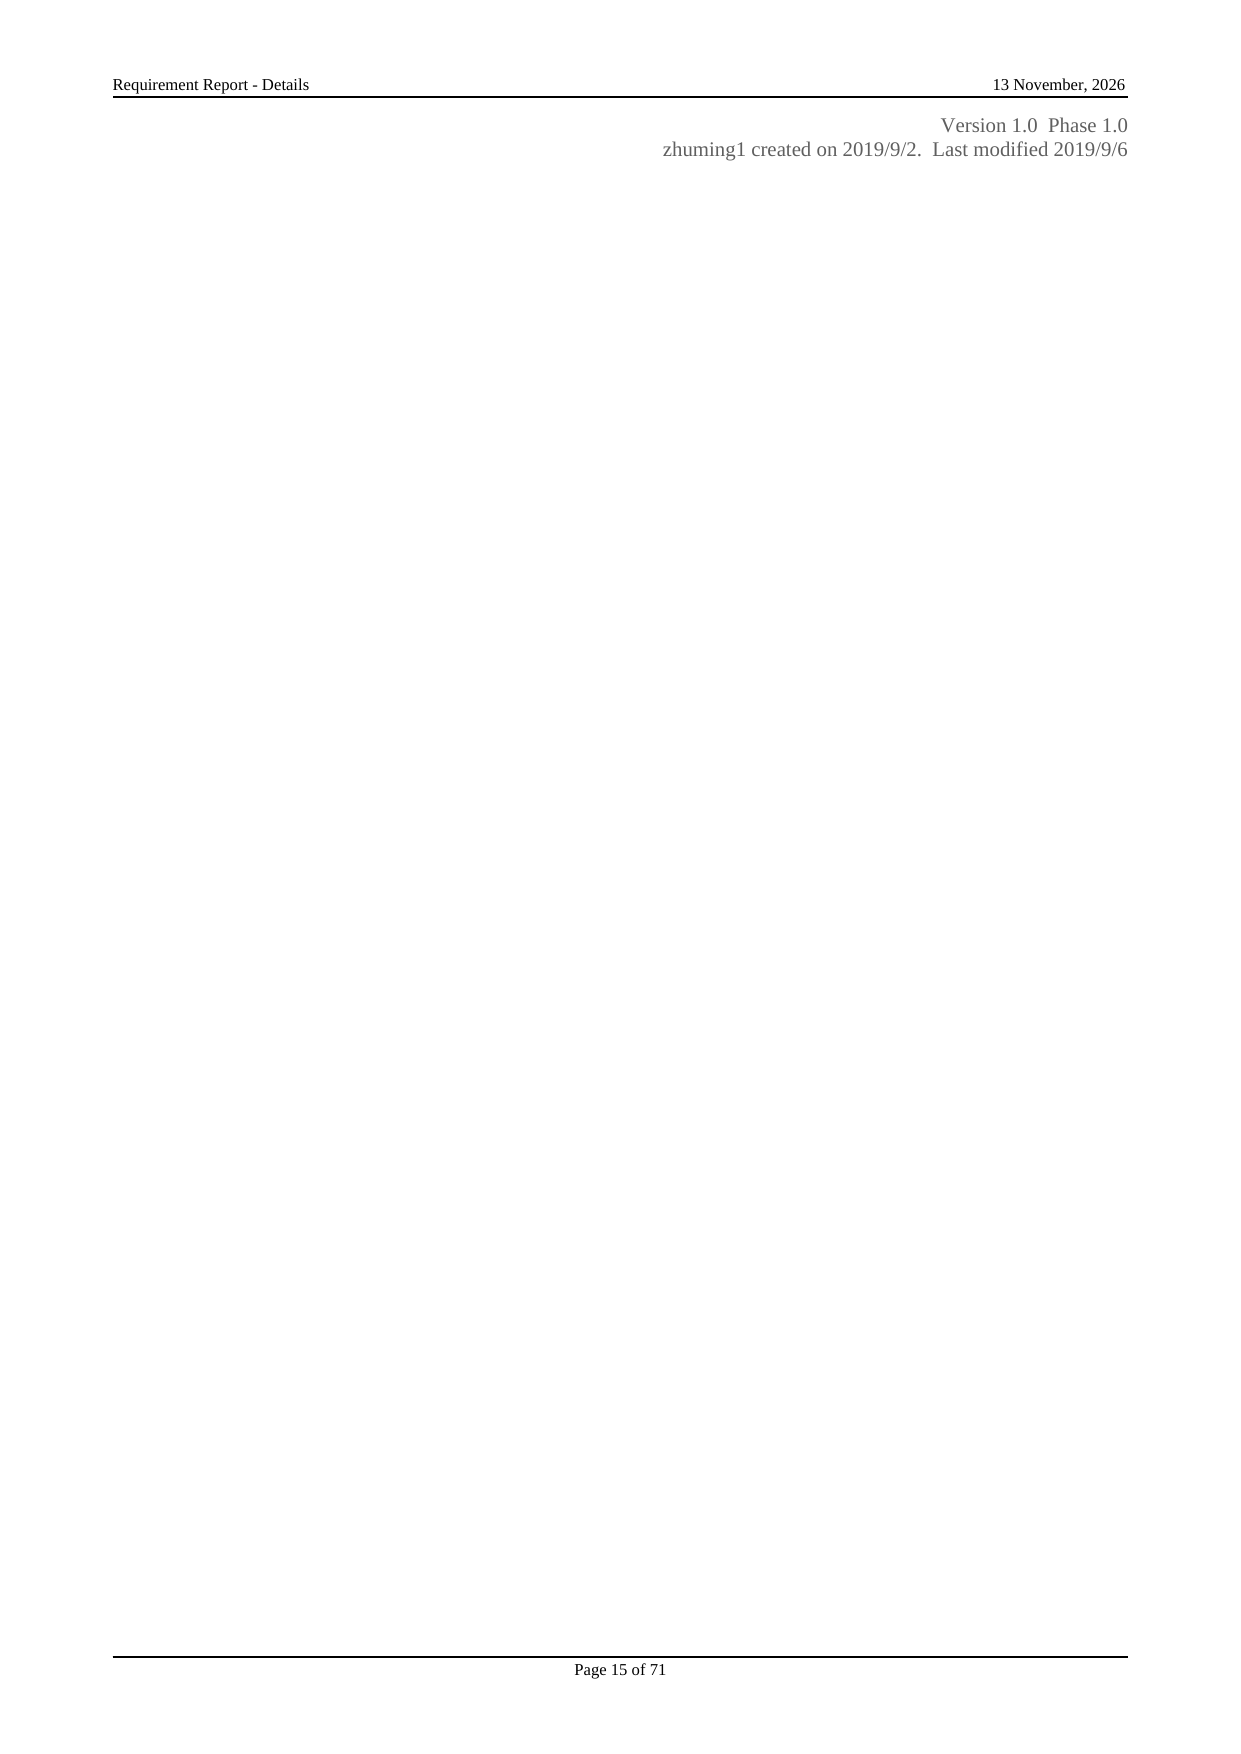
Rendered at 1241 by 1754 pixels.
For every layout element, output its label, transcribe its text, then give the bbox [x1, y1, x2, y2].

text Version 1.0 Phase 1.0 [112, 112, 1128, 137]
text zhuming1 created on 2019/9/2. Last modified 2019/9/6 [112, 137, 1128, 161]
